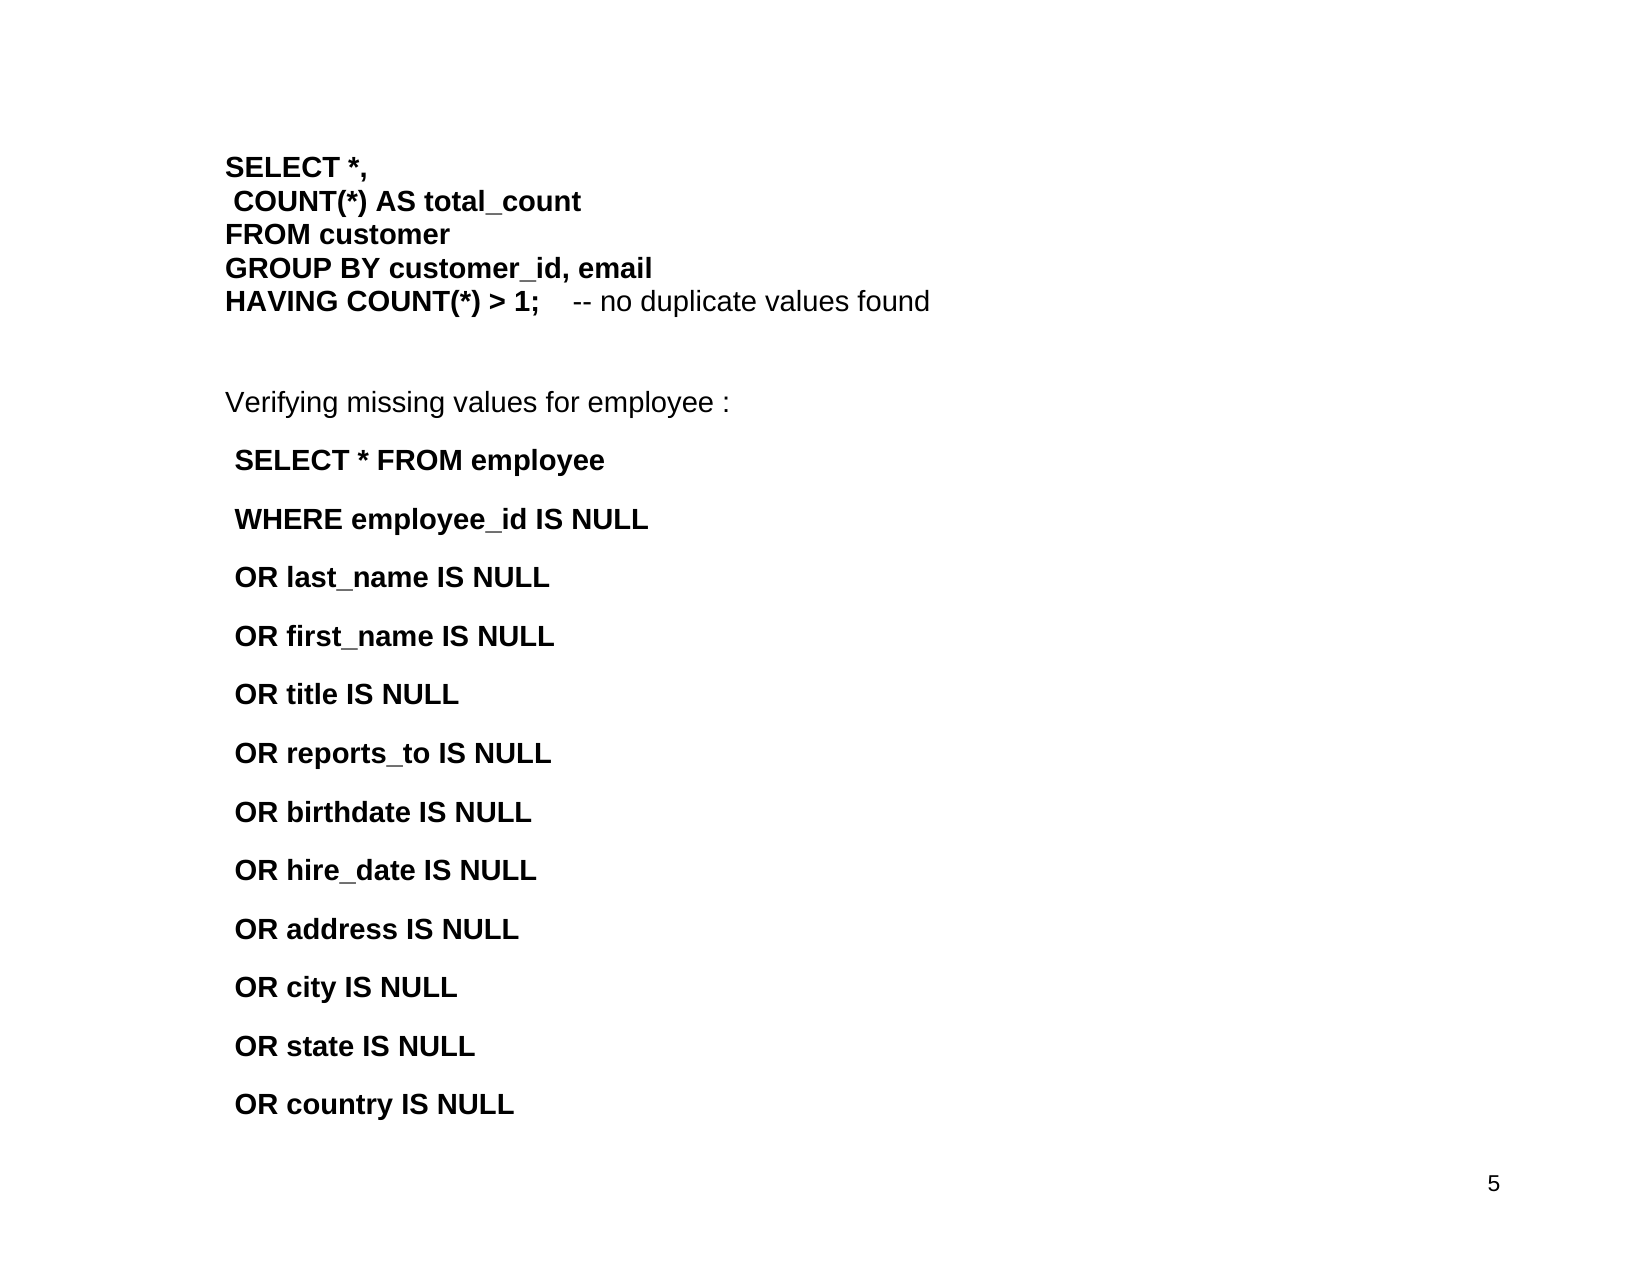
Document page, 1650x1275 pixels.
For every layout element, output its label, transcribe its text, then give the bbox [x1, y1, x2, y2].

text OR reports_to IS NULL [234, 736, 1500, 769]
text GROUP BY customer_id, email [225, 251, 1500, 284]
text OR last_name IS NULL [234, 560, 1500, 594]
text OR state IS NULL [234, 1029, 1500, 1062]
text HAVING COUNT(*) > 1; -- no duplicate values found [225, 284, 1500, 318]
text SELECT *, [225, 150, 1500, 183]
text FROM customer [225, 217, 1500, 251]
text OR address IS NULL [234, 912, 1500, 945]
text OR birthdate IS NULL [234, 794, 1500, 828]
text OR first_name IS NULL [234, 619, 1500, 652]
text OR hire_date IS NULL [234, 853, 1500, 887]
text OR country IS NULL [234, 1087, 1500, 1121]
text Verifying missing values for employee : [225, 385, 1500, 418]
text SELECT * FROM employee [234, 443, 1500, 477]
text OR title IS NULL [234, 677, 1500, 711]
text COUNT(*) AS total_count [225, 183, 1500, 217]
text OR city IS NULL [234, 970, 1500, 1004]
text WHERE employee_id IS NULL [234, 502, 1500, 535]
